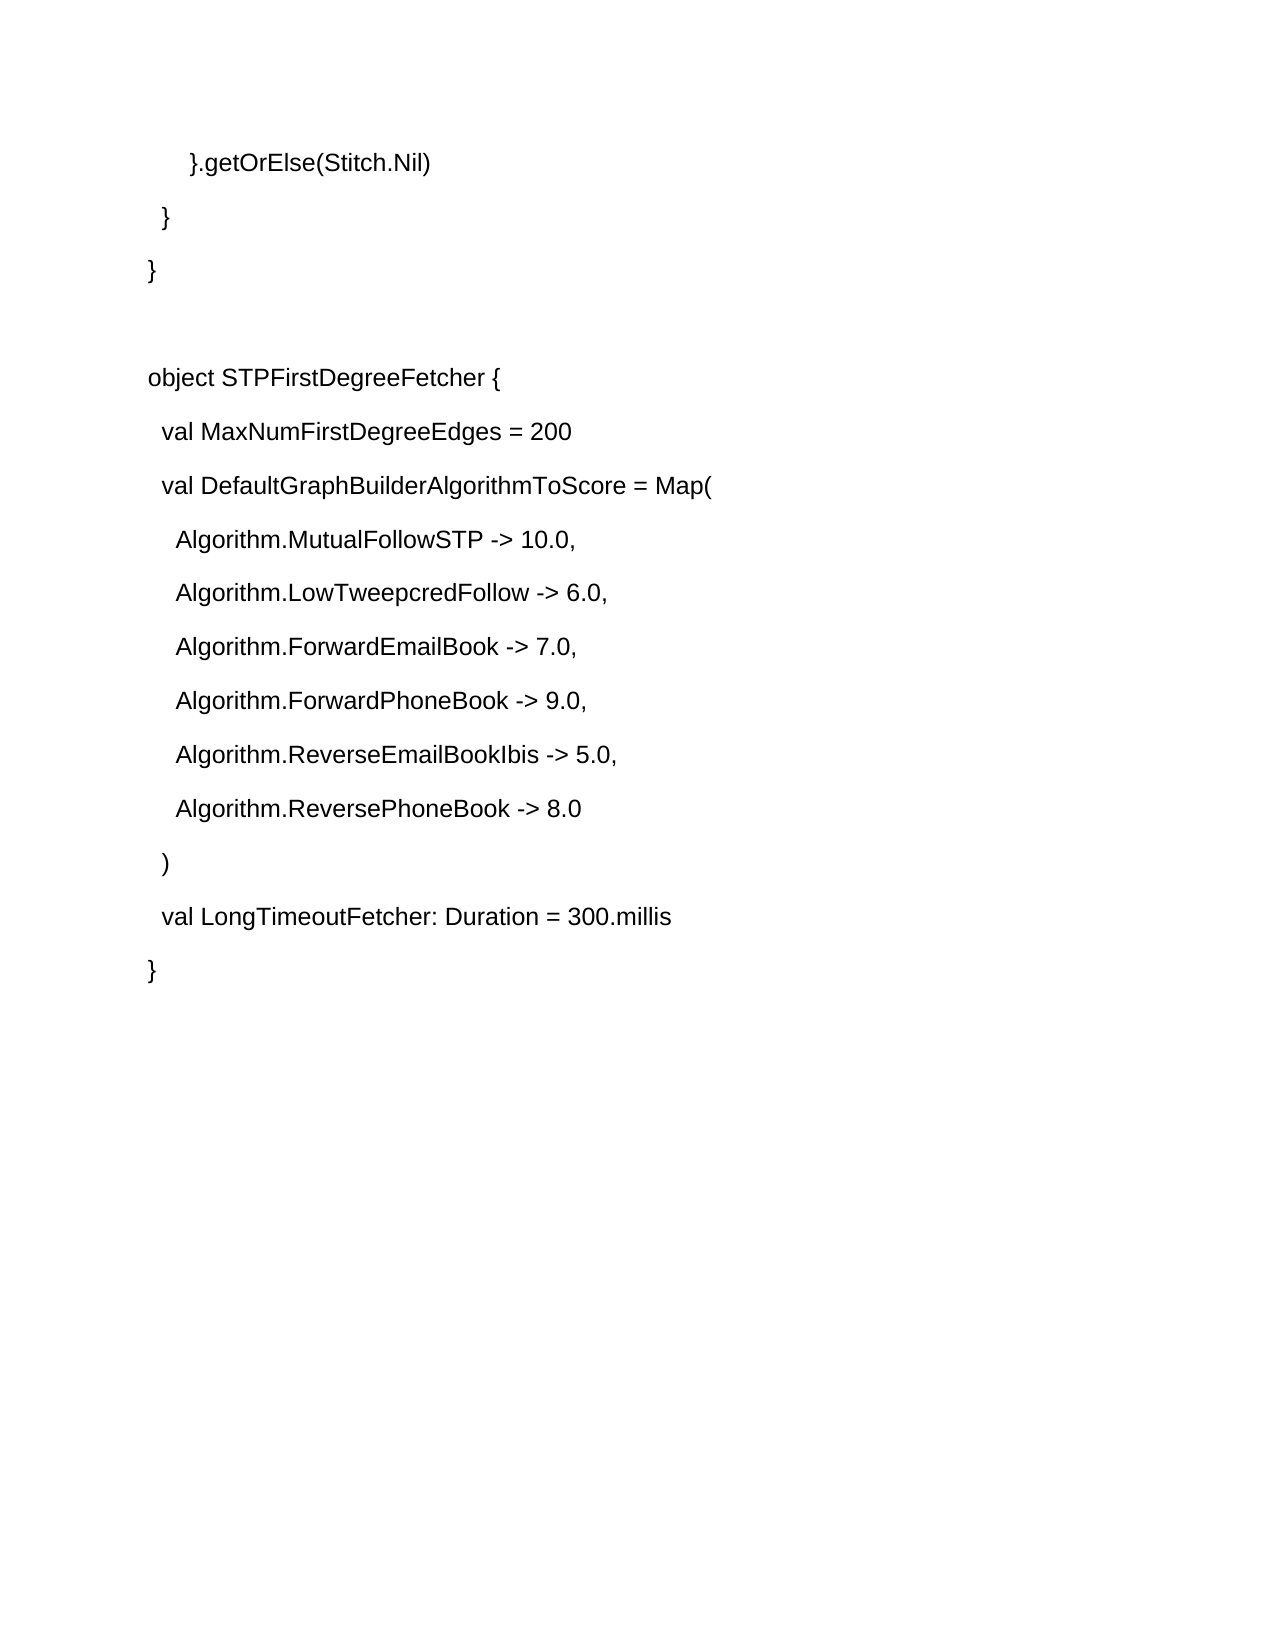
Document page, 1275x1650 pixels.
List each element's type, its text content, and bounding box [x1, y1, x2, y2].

text val DefaultGraphBuilderAlgorithmToScore = Map( [148, 471, 1127, 499]
text val MaxNumFirstDegreeEdges = 200 [148, 417, 1127, 446]
text Algorithm.ReverseEmailBookIbis -> 5.0, [148, 740, 1127, 769]
text } [148, 255, 1127, 284]
text Algorithm.ForwardEmailBook -> 7.0, [148, 632, 1127, 661]
text object STPFirstDegreeFetcher { [148, 363, 1127, 392]
text Algorithm.ForwardPhoneBook -> 9.0, [148, 686, 1127, 715]
text ) [148, 848, 1127, 876]
text Algorithm.ReversePhoneBook -> 8.0 [148, 794, 1127, 823]
text Algorithm.MutualFollowSTP -> 10.0, [148, 524, 1127, 553]
text Algorithm.LowTweepcredFollow -> 6.0, [148, 578, 1127, 607]
text val LongTimeoutFetcher: Duration = 300.millis [148, 902, 1127, 930]
text } [148, 201, 1127, 230]
text }.getOrElse(Stitch.Nil) [148, 148, 1127, 176]
text } [148, 955, 1127, 984]
